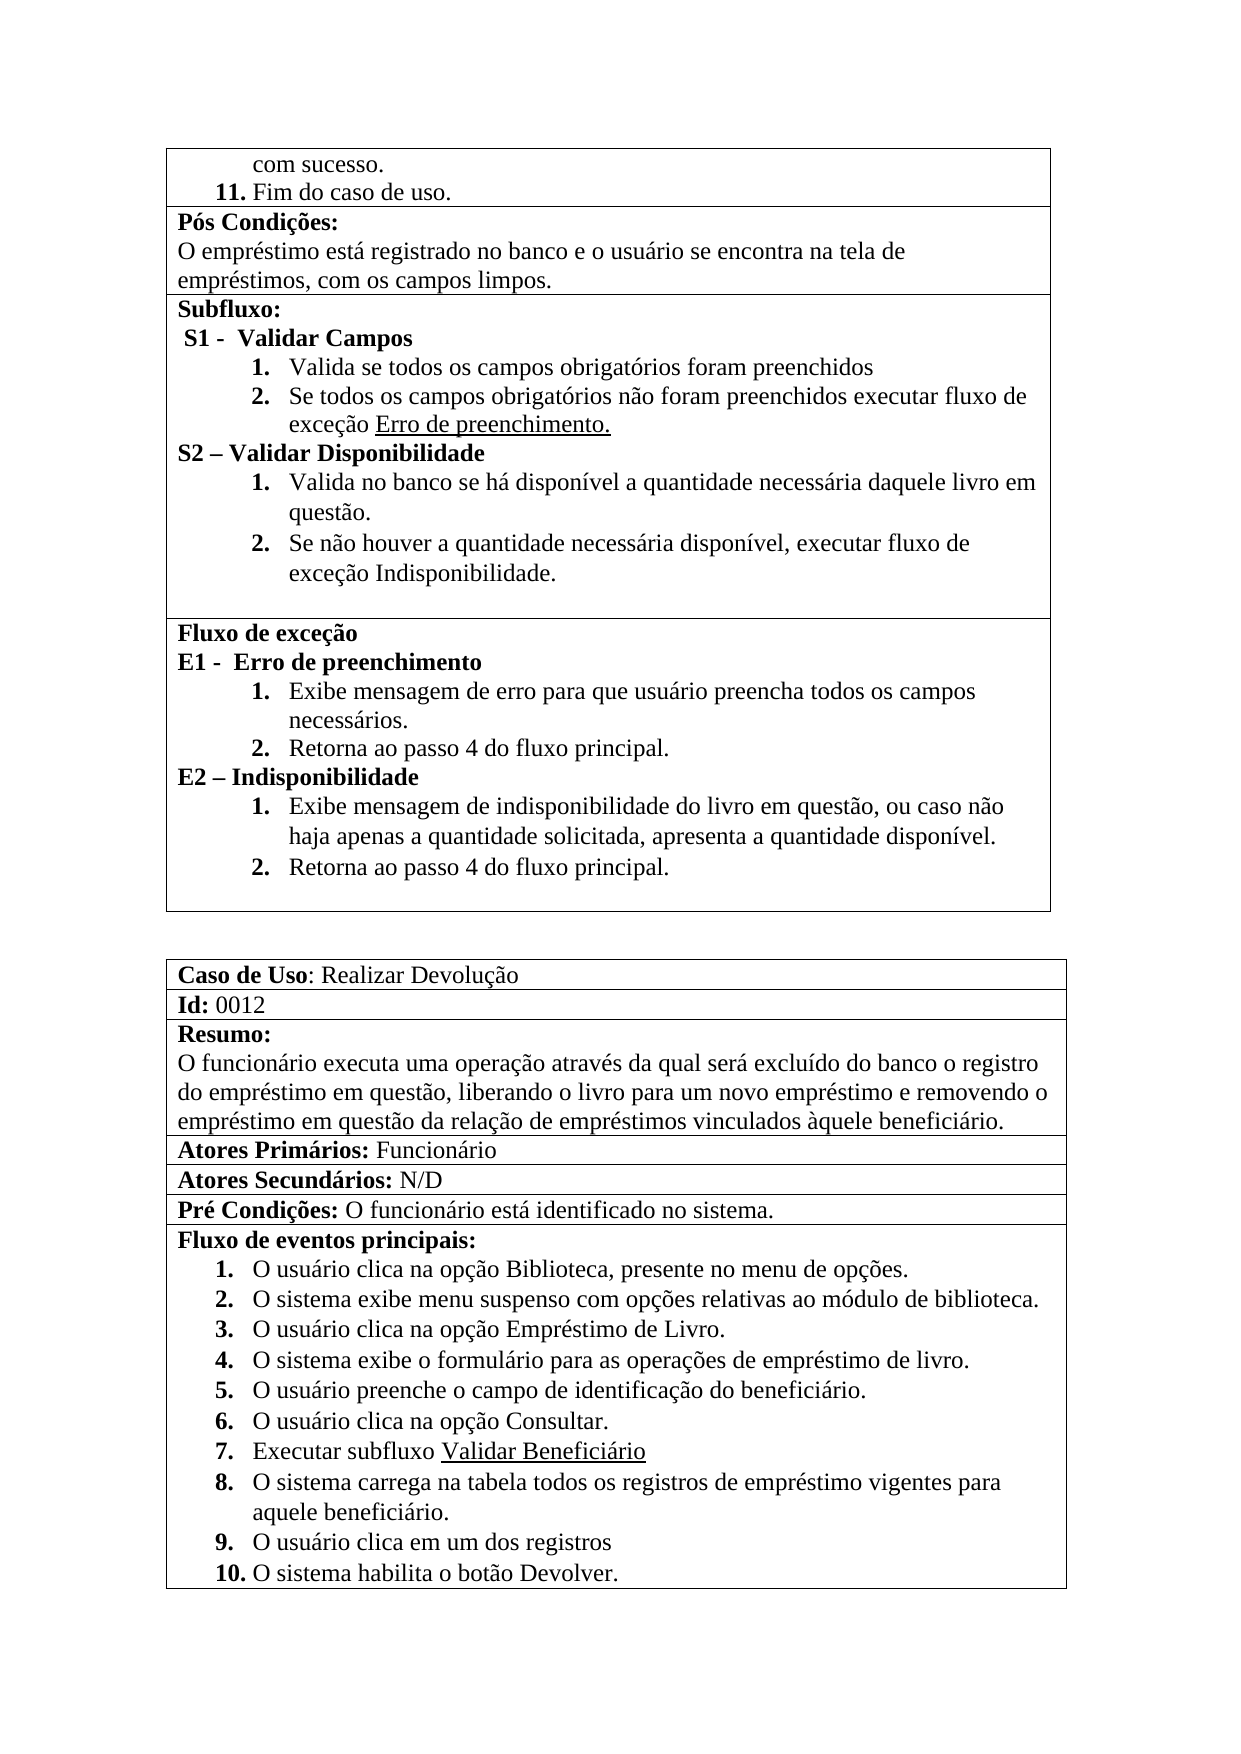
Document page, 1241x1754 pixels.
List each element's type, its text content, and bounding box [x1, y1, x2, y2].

table_cell Atores Primários: Funcionário [167, 1136, 1066, 1164]
table_cell Resumo: O funcionário executa uma operação através da qual será excluído do banco o registro do empréstimo em questão, liberando o livro para um novo empréstimo e removendo o empréstimo em questão da relação de empréstimos vinculados àquele beneficiário. [167, 1020, 1066, 1134]
table_header Caso de Uso: Realizar Devolução [167, 960, 1066, 989]
table_cell Atores Secundários: N/D [167, 1165, 1066, 1194]
table_cell Fluxo de exceção E1 - Erro de preenchimento Exibe mensagem de erro para que usuário preencha todos os campos necessários. Retorna ao passo 4 do fluxo principal. E2 – Indisponibilidade Exibe mensagem de indisponibilidade do livro em questão, ou caso não haja apenas a quantidade solicitada, apresenta a quantidade disponível. Retorna ao passo 4 do fluxo principal. [167, 619, 1050, 911]
table_cell Subfluxo: S1 - Validar Campos Valida se todos os campos obrigatórios foram preenchidos Se todos os campos obrigatórios não foram preenchidos executar fluxo de exceção Erro de preenchimento. S2 – Validar Disponibilidade Valida no banco se há disponível a quantidade necessária daquele livro em questão. Se não houver a quantidade necessária disponível, executar fluxo de exceção Indisponibilidade. [167, 295, 1050, 617]
table_cell Id: 0012 [167, 990, 1066, 1018]
table_cell Pré Condições: O funcionário está identificado no sistema. [167, 1195, 1066, 1224]
table_cell Pós Condições: O empréstimo está registrado no banco e o usuário se encontra na tela de empréstimos, com os campos limpos. [167, 207, 1050, 293]
